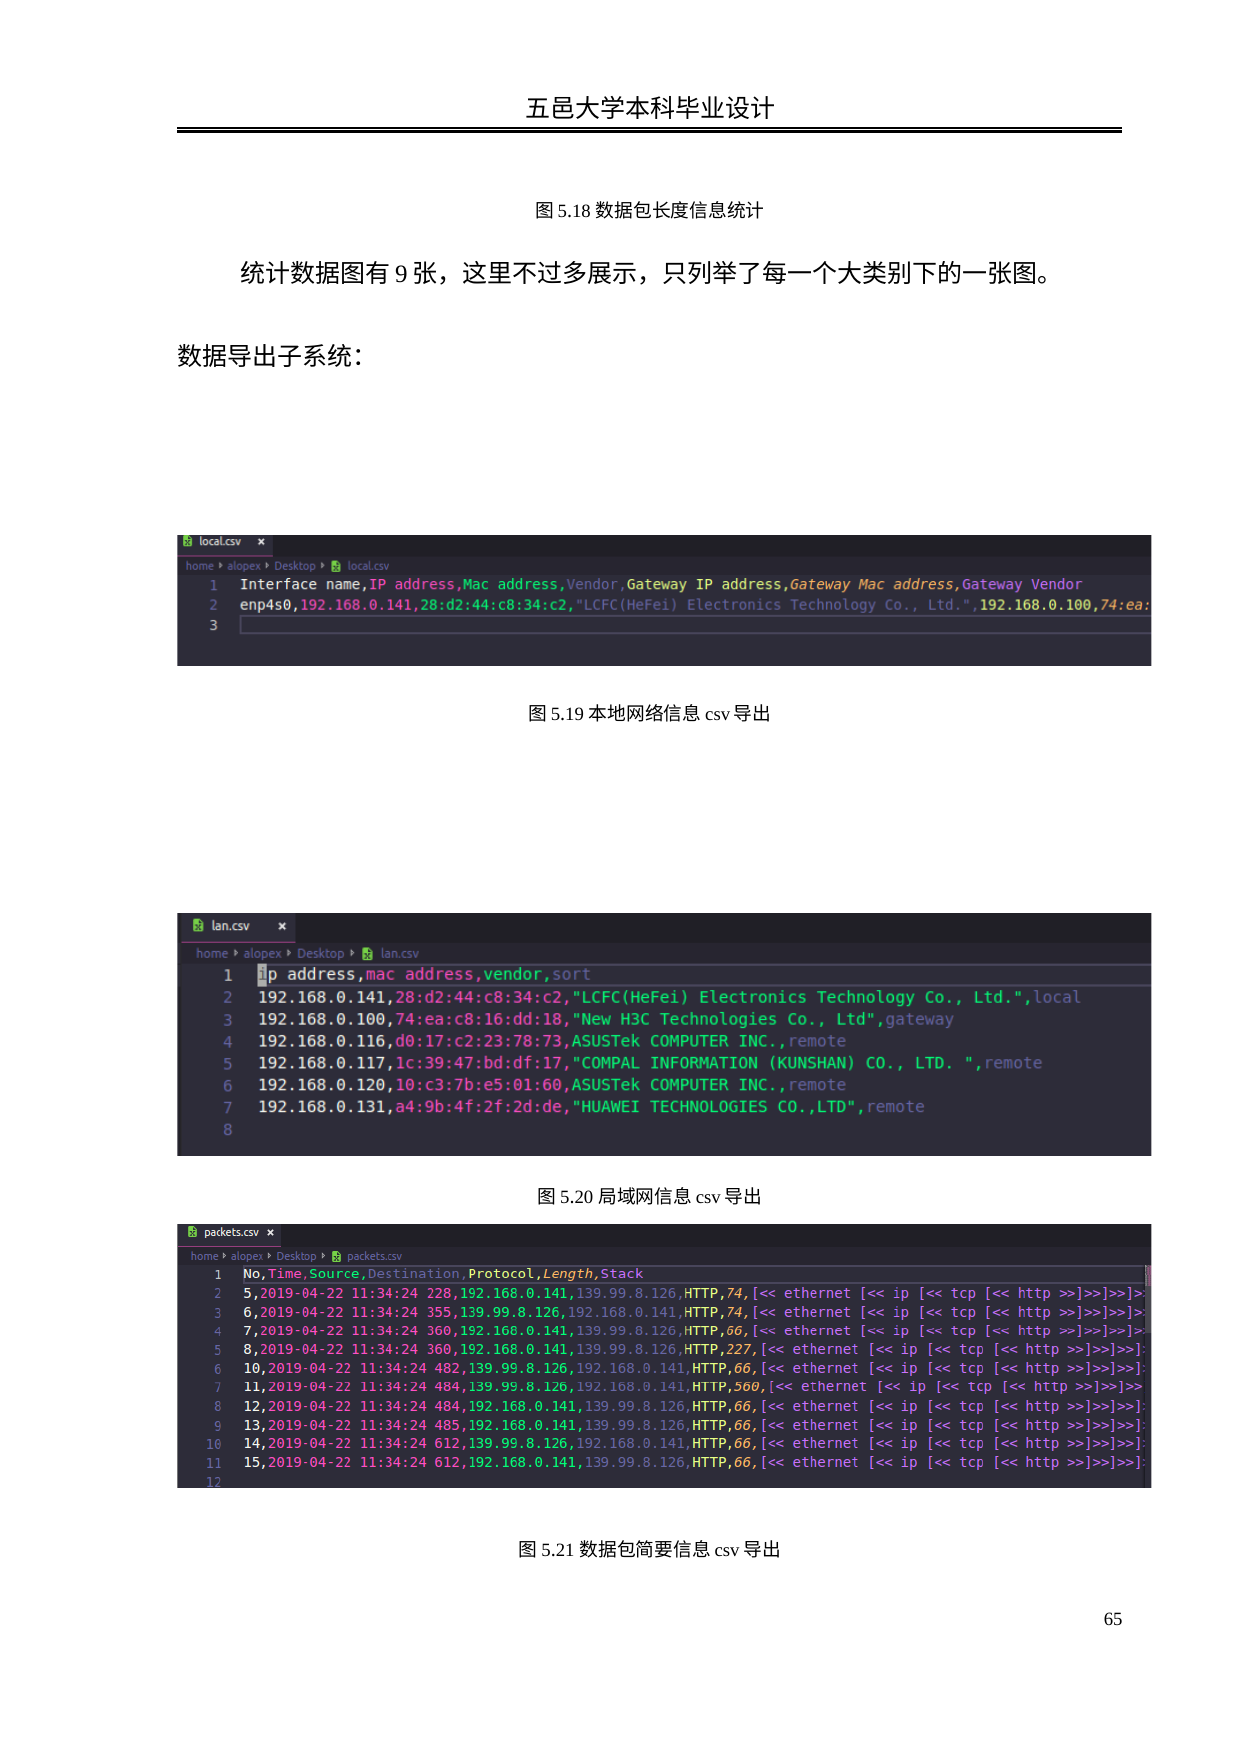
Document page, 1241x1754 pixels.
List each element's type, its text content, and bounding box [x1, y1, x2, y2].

picture [177, 535, 1152, 666]
text 统计数据图有9张，这里不过多展示，只列举了每一个大类别下的一张图。 [177, 239, 1122, 304]
picture [177, 913, 1152, 1156]
text 图5.18 数据包长度信息统计 [177, 193, 1122, 225]
text 图5.20 局域网信息csv导出 [177, 1179, 1122, 1211]
picture [177, 1224, 1152, 1488]
text 图5.19 本地网络信息csv导出 [177, 696, 1122, 728]
text 图5.21 数据包简要信息csv导出 [177, 1532, 1122, 1564]
text 数据导出子系统： [177, 322, 1122, 387]
